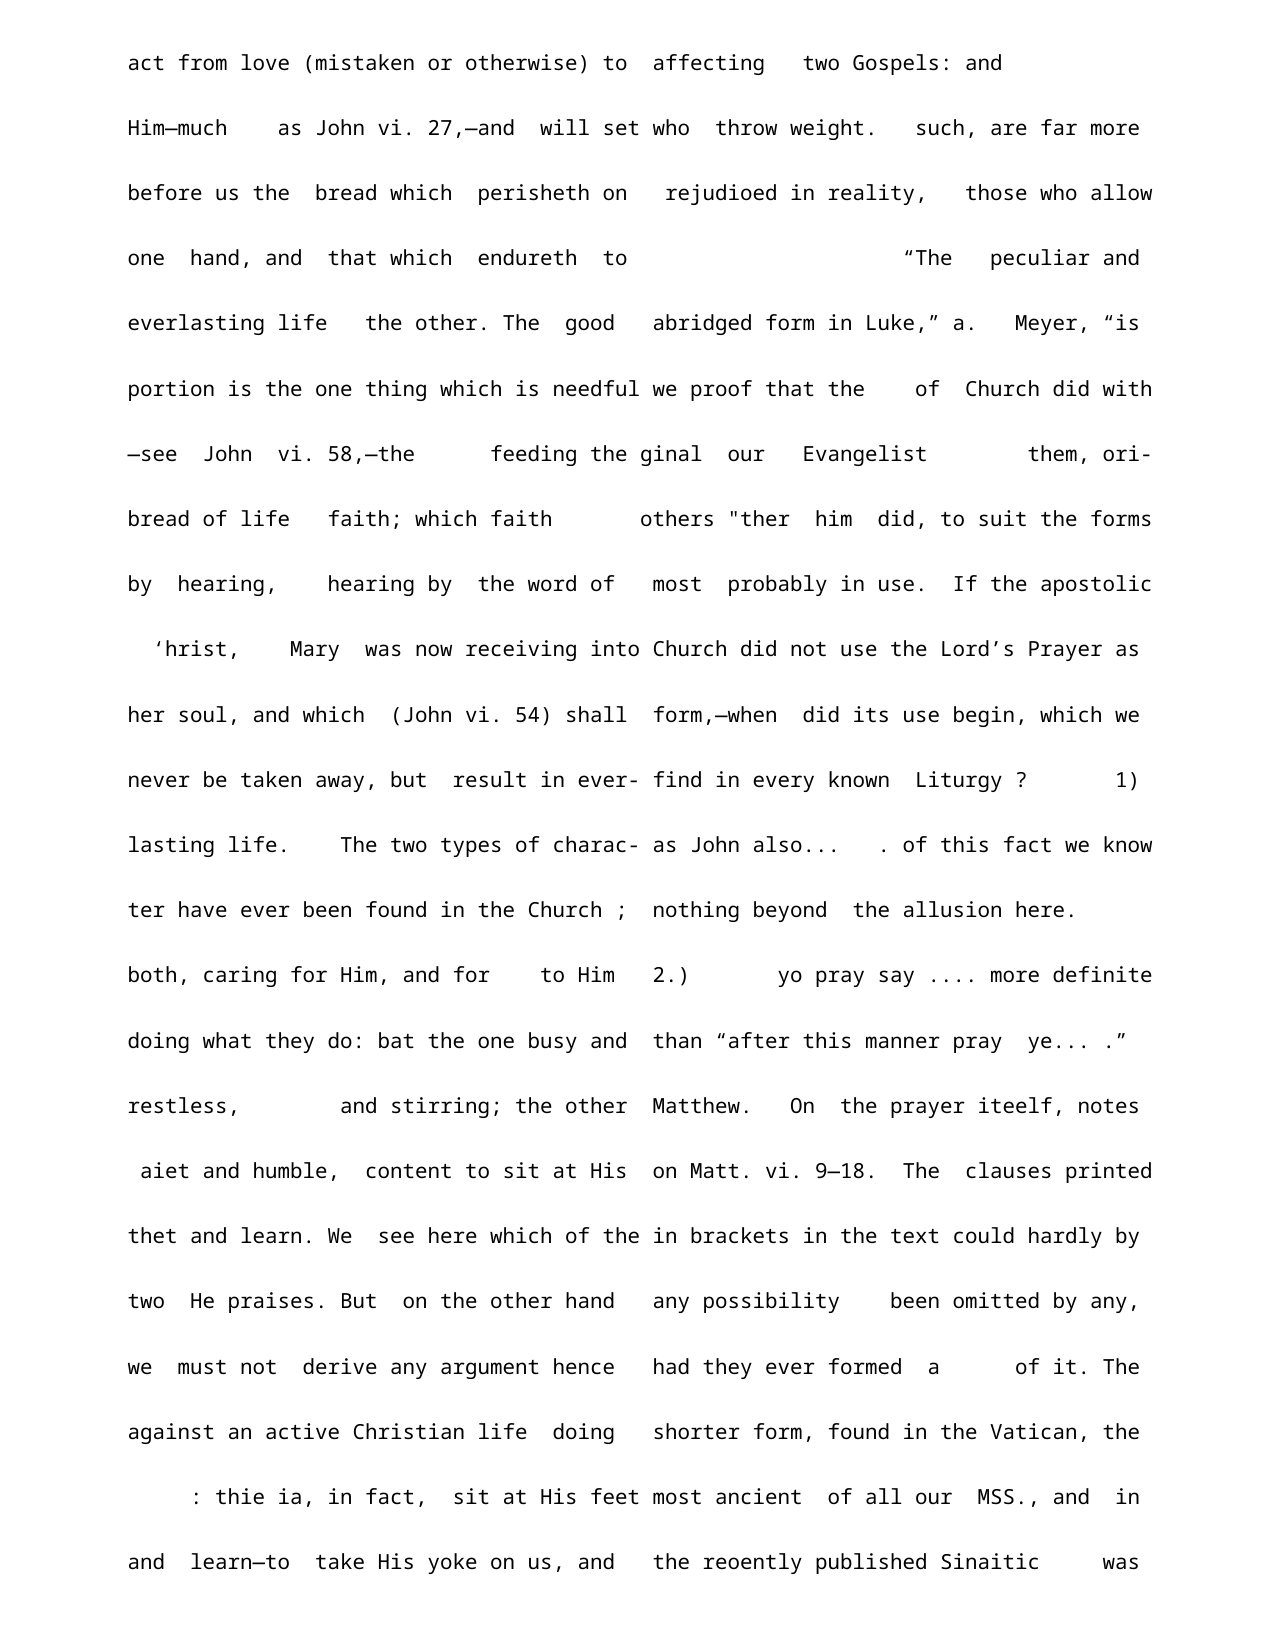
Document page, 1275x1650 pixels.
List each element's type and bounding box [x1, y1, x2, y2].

text [15, 15, 1260, 1608]
